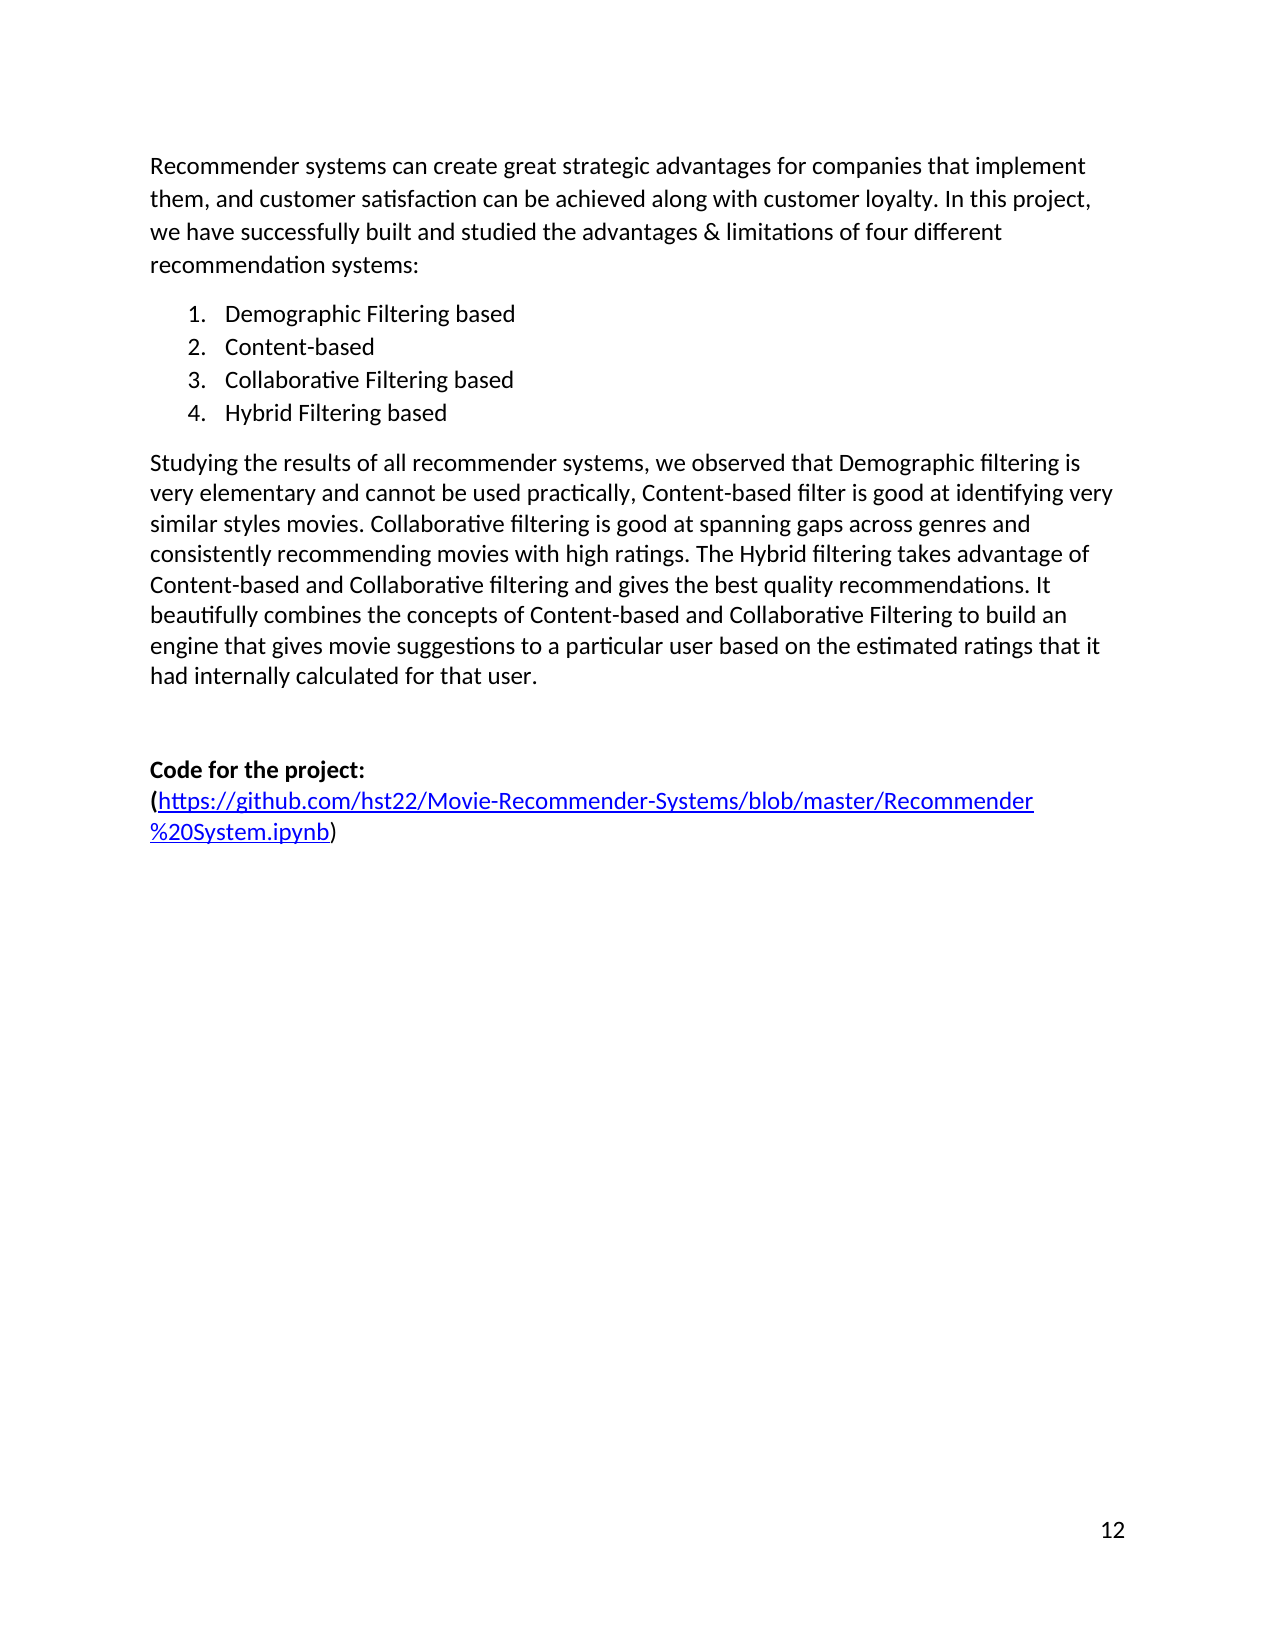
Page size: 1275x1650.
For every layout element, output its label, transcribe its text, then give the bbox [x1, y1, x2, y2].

text Code for the project: (https://github.com/hst22/Movie-Recommender-Systems/blob/master/Recommender%20System.ipynb) [150, 755, 1125, 846]
list Hybrid Filtering based [187, 397, 1125, 428]
list Demographic Filtering based [187, 298, 1125, 329]
list Collaborative Filtering based [187, 364, 1125, 395]
text Studying the results of all recommender systems, we observed that Demographic filtering is very elementary and cannot be used practically, Content-based filter is good at identifying very similar styles movies. Collaborative filtering is good at spanning gaps across genres and consistently recommending movies with high ratings. The Hybrid filtering takes advantage of Content-based and Collaborative filtering and gives the best quality recommendations. It beautifully combines the concepts of Content-based and Collaborative Filtering to build an engine that gives movie suggestions to a particular user based on the estimated ratings that it had internally calculated for that user. [150, 447, 1125, 691]
text Recommender systems can create great strategic advantages for companies that implement them, and customer satisfaction can be achieved along with customer loyalty. In this project, we have successfully built and studied the advantages & limitations of four different recommendation systems: [150, 150, 1125, 279]
list Content-based [187, 331, 1125, 362]
